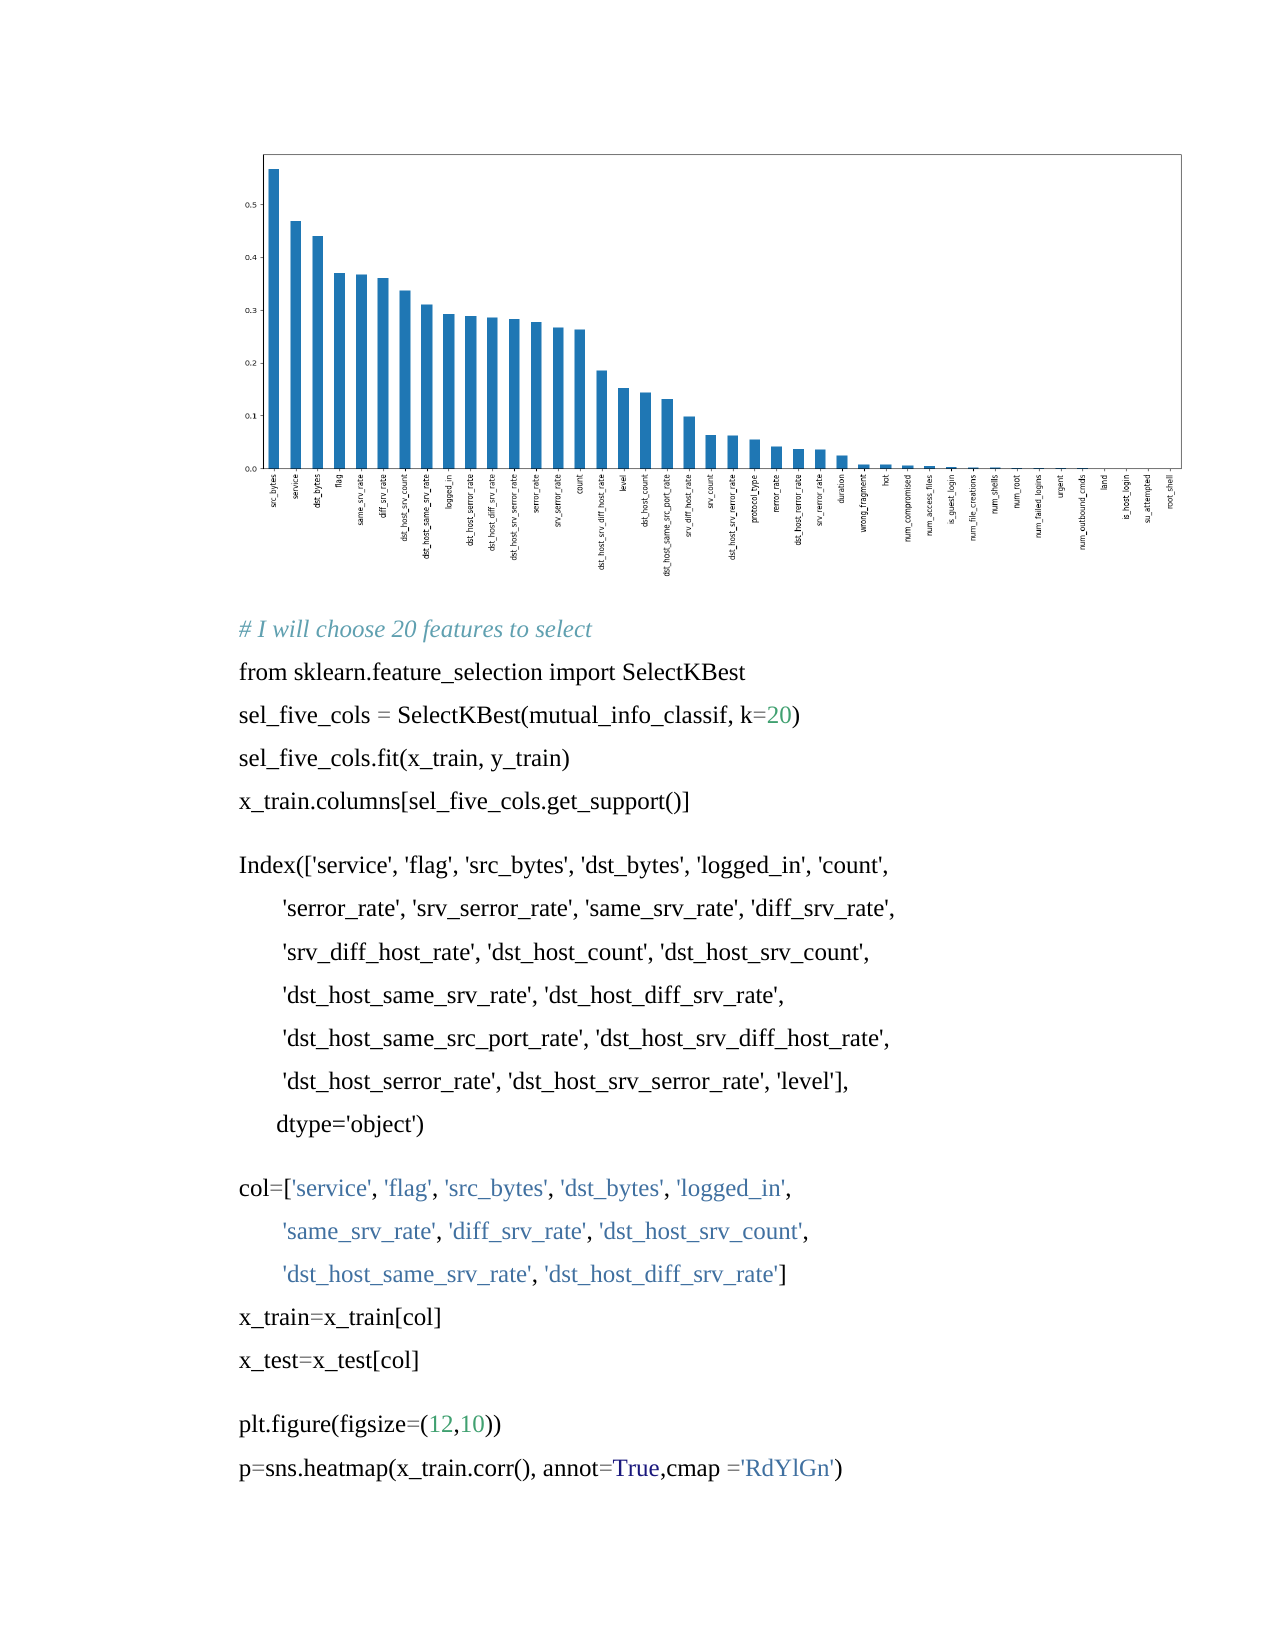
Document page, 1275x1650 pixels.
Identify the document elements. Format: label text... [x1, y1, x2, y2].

text # I will choose 20 features to select from sklearn.feature_selection import SelectKBest sel_five_cols = SelectKBest(mutual_info_classif, k=20) sel_five_cols.fit(x_train, y_train) x_train.columns[sel_five_cols.get_support()] [239, 614, 1125, 815]
text col=['service', 'flag', 'src_bytes', 'dst_bytes', 'logged_in', 'same_srv_rate', 'diff_srv_rate', 'dst_host_srv_count', 'dst_host_same_srv_rate', 'dst_host_diff_srv_rate'] x_train=x_train[col] x_test=x_test[col] [239, 1173, 1125, 1374]
picture [238, 150, 1186, 581]
text plt.figure(figsize=(12,10)) p=sns.heatmap(x_train.corr(), annot=True,cmap ='RdYlGn') [239, 1409, 1125, 1481]
text Index(['service', 'flag', 'src_bytes', 'dst_bytes', 'logged_in', 'count', 'serror_rate', 'srv_serror_rate', 'same_srv_rate', 'diff_srv_rate', 'srv_diff_host_rate', 'dst_host_count', 'dst_host_srv_count', 'dst_host_same_srv_rate', 'dst_host_diff_srv_rate', 'dst_host_same_src_port_rate', 'dst_host_srv_diff_host_rate', 'dst_host_serror_rate', 'dst_host_srv_serror_rate', 'level'], dtype='object') [239, 850, 1125, 1138]
